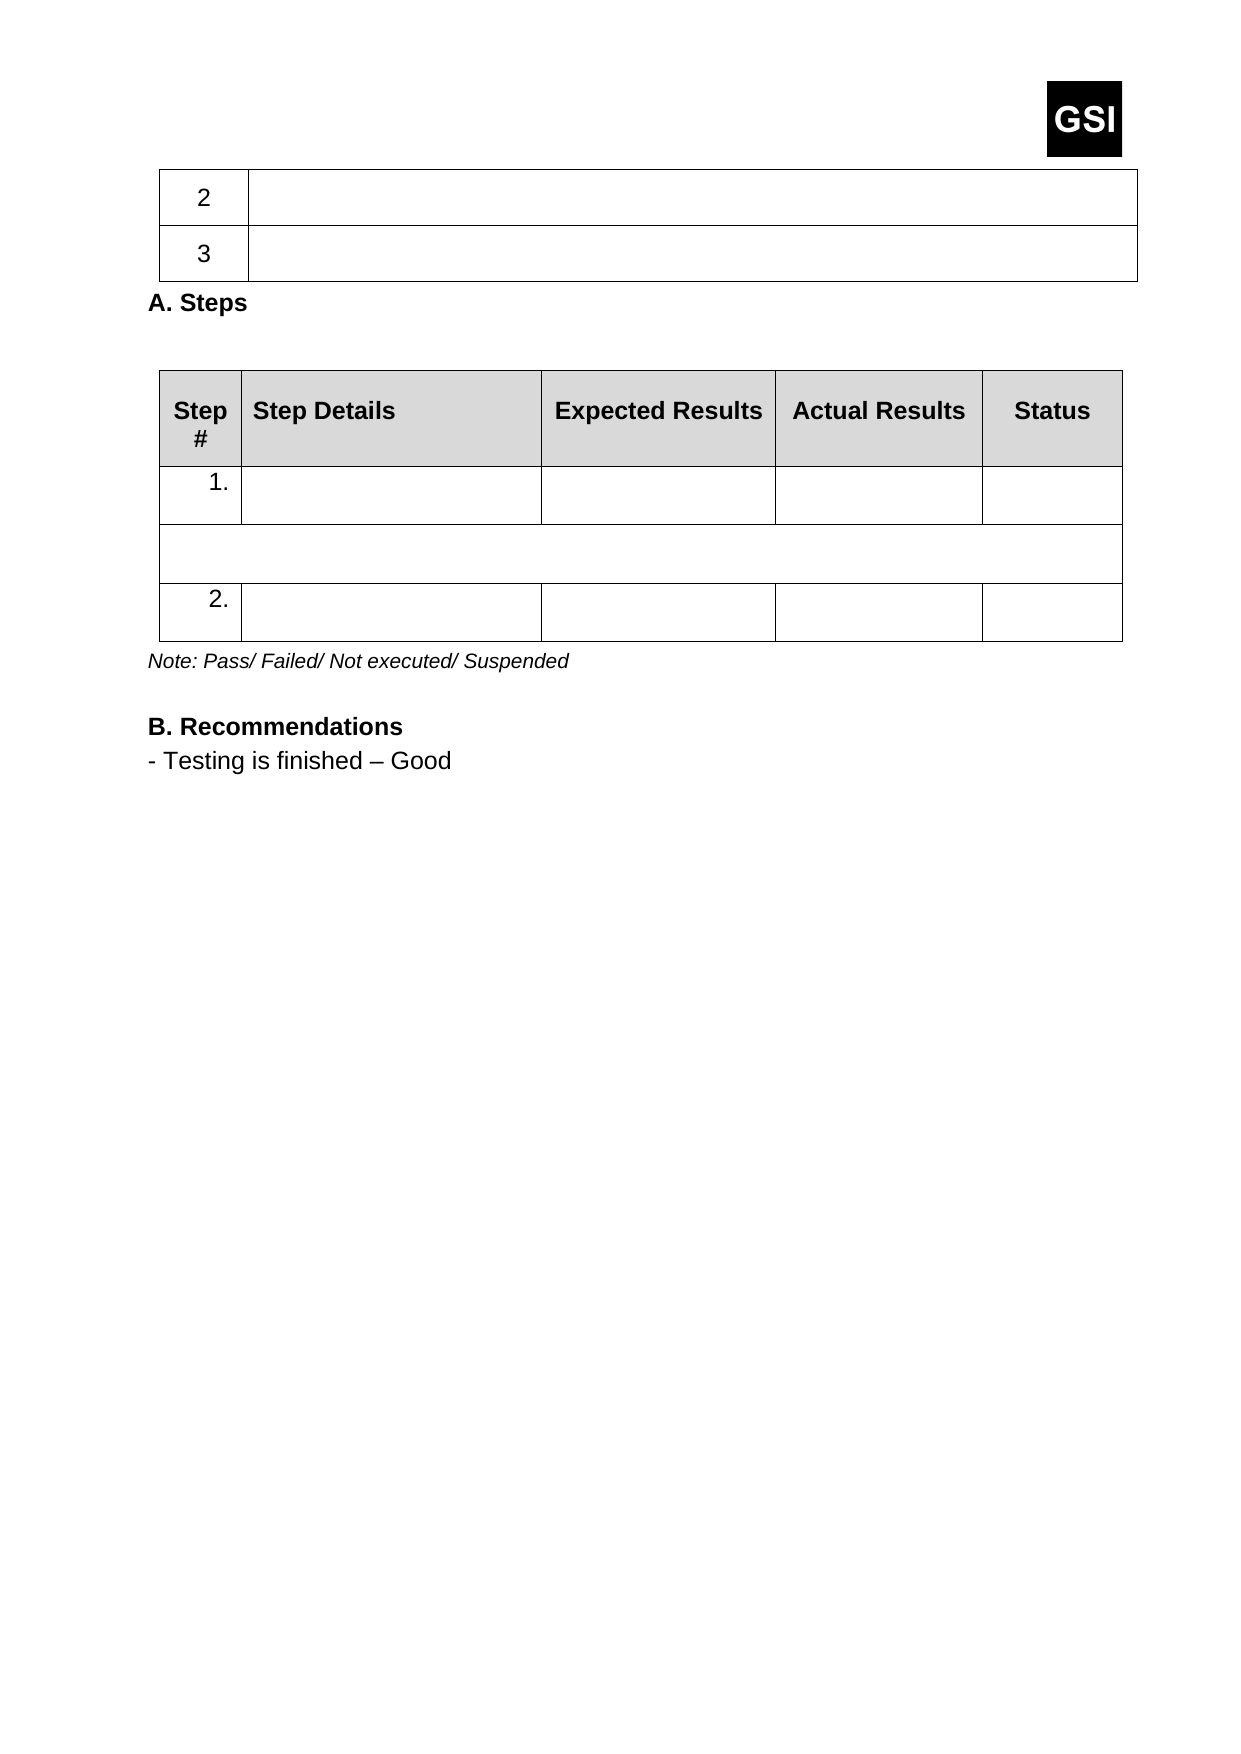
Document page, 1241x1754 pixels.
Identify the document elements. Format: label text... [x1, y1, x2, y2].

table_cell [542, 584, 775, 641]
table_cell [983, 467, 1122, 524]
text - Testing is finished – Good [148, 746, 1122, 775]
table_cell [542, 467, 775, 524]
table_cell [983, 584, 1122, 641]
text B. Recommendations [148, 712, 1122, 741]
table_header Step # [160, 371, 241, 466]
table_cell [242, 467, 541, 524]
picture [1047, 81, 1123, 157]
table_header Status [983, 371, 1122, 466]
table_cell [160, 467, 241, 524]
table_header Step Details [242, 371, 541, 466]
table_cell [776, 584, 982, 641]
table_header Expected Results [542, 371, 775, 466]
table_header Actual Results [776, 371, 982, 466]
table_cell 3 [160, 226, 248, 281]
table_cell [249, 226, 1137, 281]
text Note: Pass/ Failed/ Not executed/ Suspended [148, 648, 1122, 672]
table_cell [160, 525, 1122, 583]
table_cell [242, 584, 541, 641]
text A. Steps [148, 288, 1122, 317]
table_cell [249, 170, 1137, 225]
table_cell [160, 584, 241, 641]
table_cell [776, 467, 982, 524]
table_cell 2 [160, 170, 248, 225]
